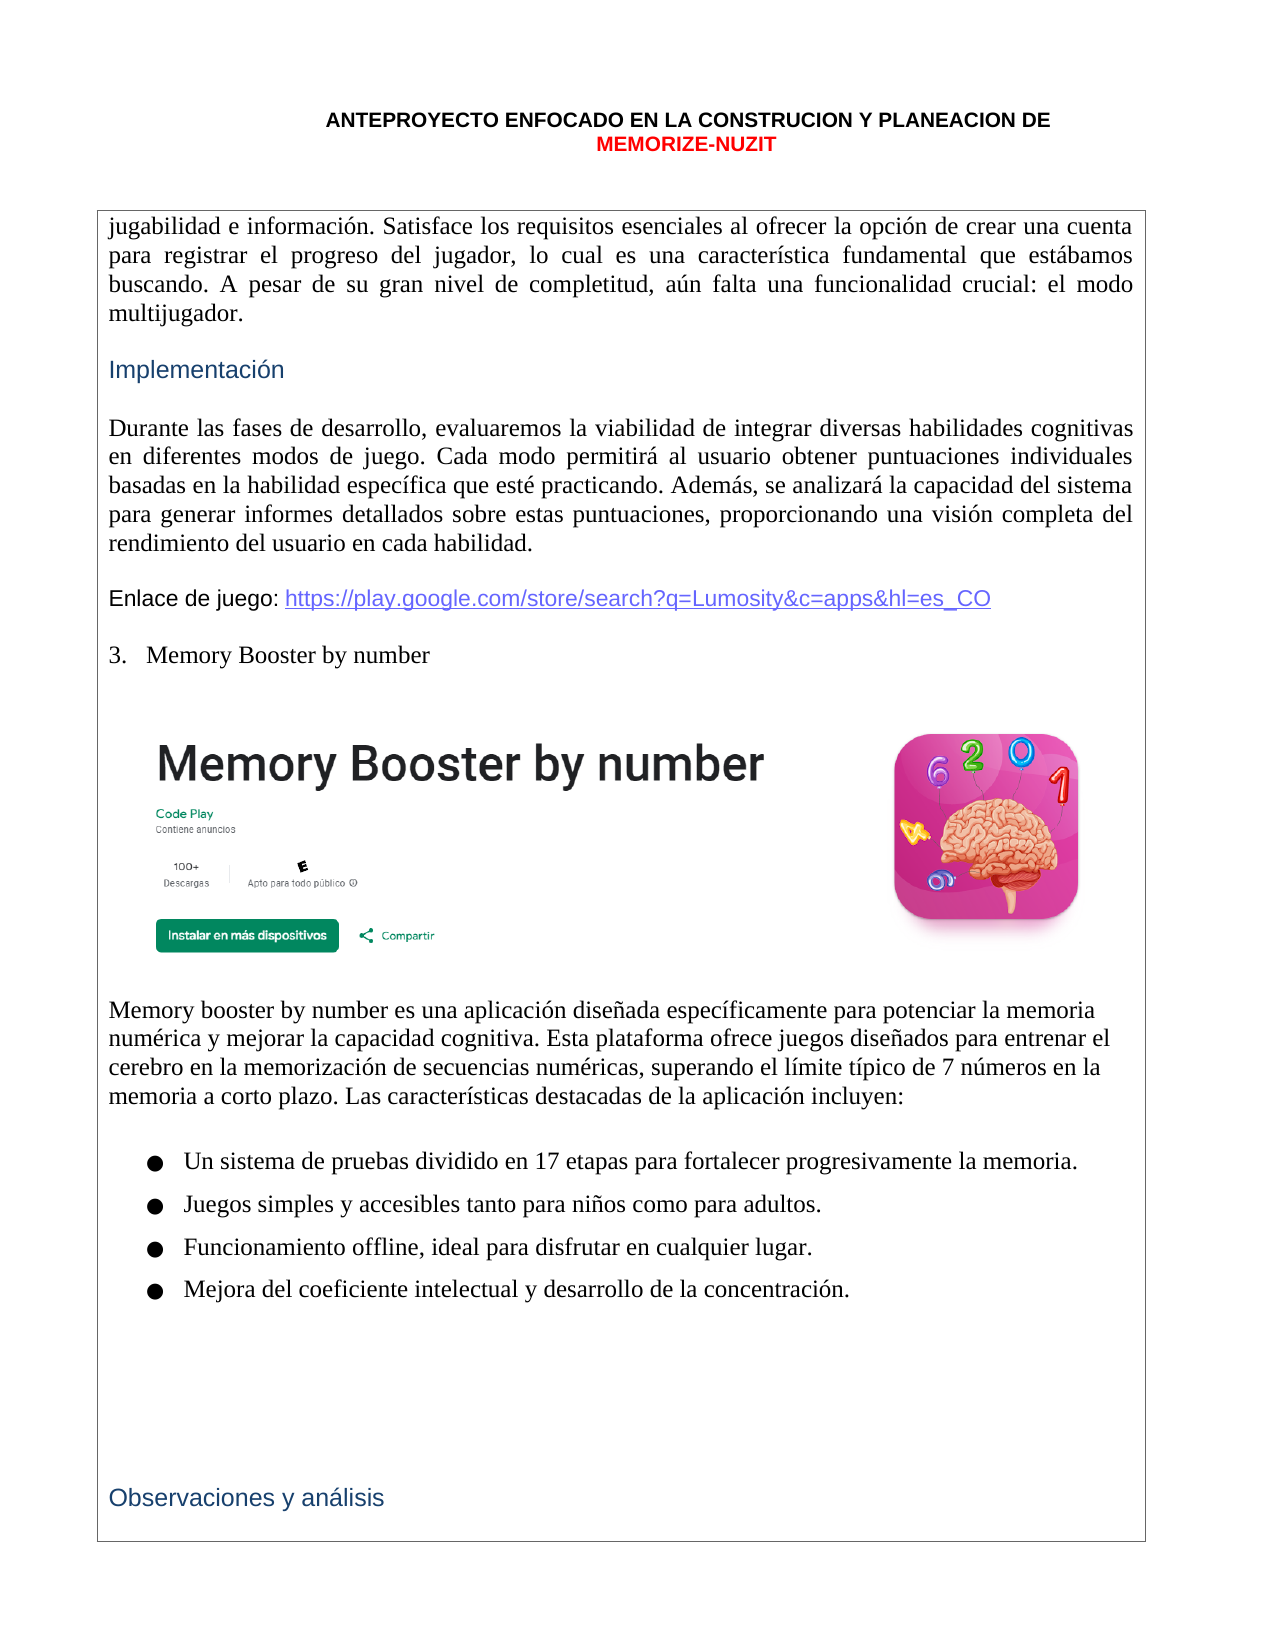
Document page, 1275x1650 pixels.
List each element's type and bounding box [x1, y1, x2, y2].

picture [108, 697, 1126, 966]
table_cell [98, 211, 1145, 1541]
